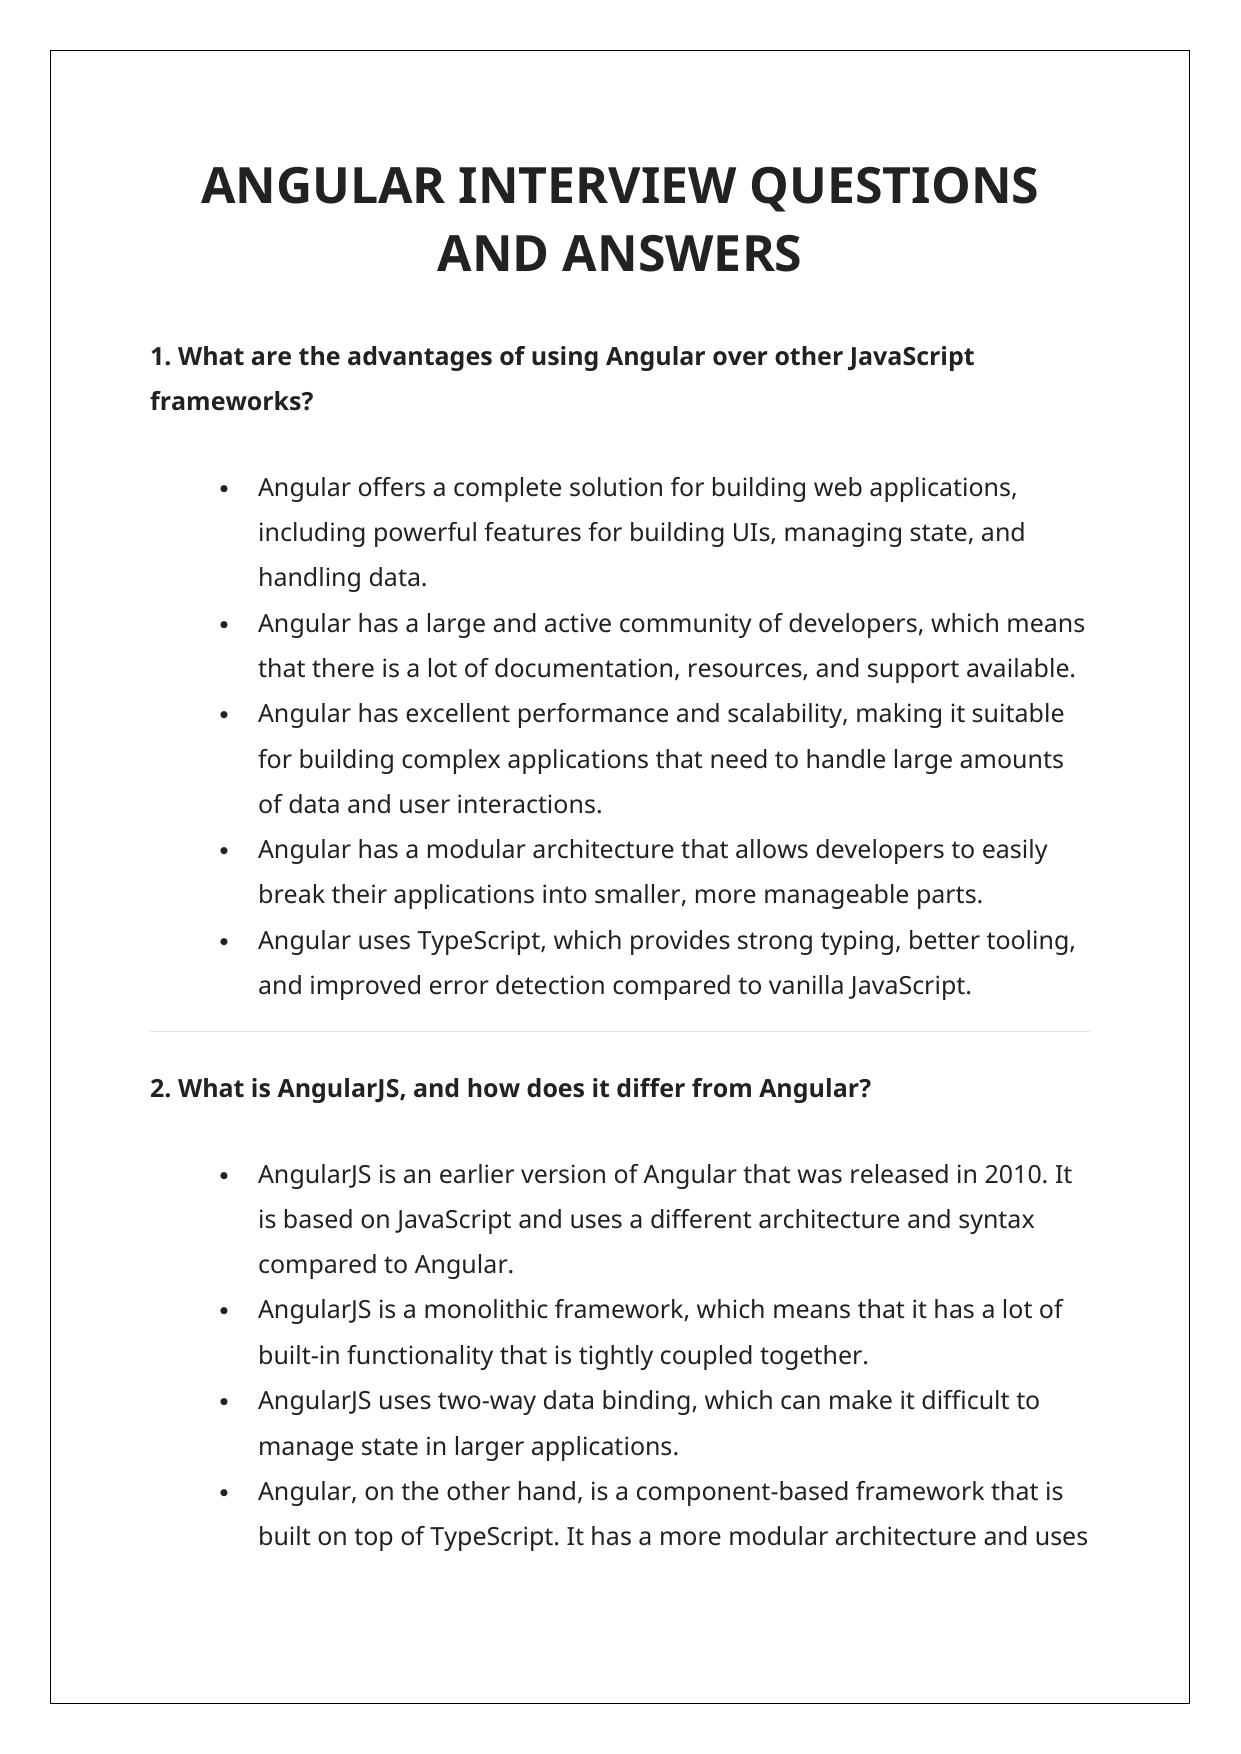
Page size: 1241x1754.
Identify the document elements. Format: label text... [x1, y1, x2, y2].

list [220, 1462, 1090, 1553]
text ANGULAR INTERVIEW QUESTIONS AND ANSWERS [150, 150, 1090, 286]
list AngularJS is an earlier version of Angular that was released in 2010. It is based on JavaScript and uses a different architecture and syntax compared to Angular. [220, 1145, 1090, 1281]
list AngularJS is a monolithic framework, which means that it has a lot of built-in functionality that is tightly coupled together. [220, 1281, 1090, 1372]
list Angular uses TypeScript, which provides strong typing, better tooling, and improved error detection compared to vanilla JavaScript. [220, 911, 1090, 1002]
text 2. What is AngularJS, and how does it differ from Angular? [150, 1059, 1090, 1104]
list Angular has excellent performance and scalability, making it suitable for building complex applications that need to handle large amounts of data and user interactions. [220, 685, 1090, 821]
list Angular offers a complete solution for building web applications, including powerful features for building UIs, managing state, and handling data. [220, 458, 1090, 594]
list Angular has a large and active community of developers, which means that there is a lot of documentation, resources, and support available. [220, 594, 1090, 685]
text 1. What are the advantages of using Angular over other JavaScript frameworks? [150, 327, 1090, 417]
list Angular has a modular architecture that allows developers to easily break their applications into smaller, more manageable parts. [220, 821, 1090, 911]
list AngularJS uses two-way data binding, which can make it difficult to manage state in larger applications. [220, 1372, 1090, 1462]
